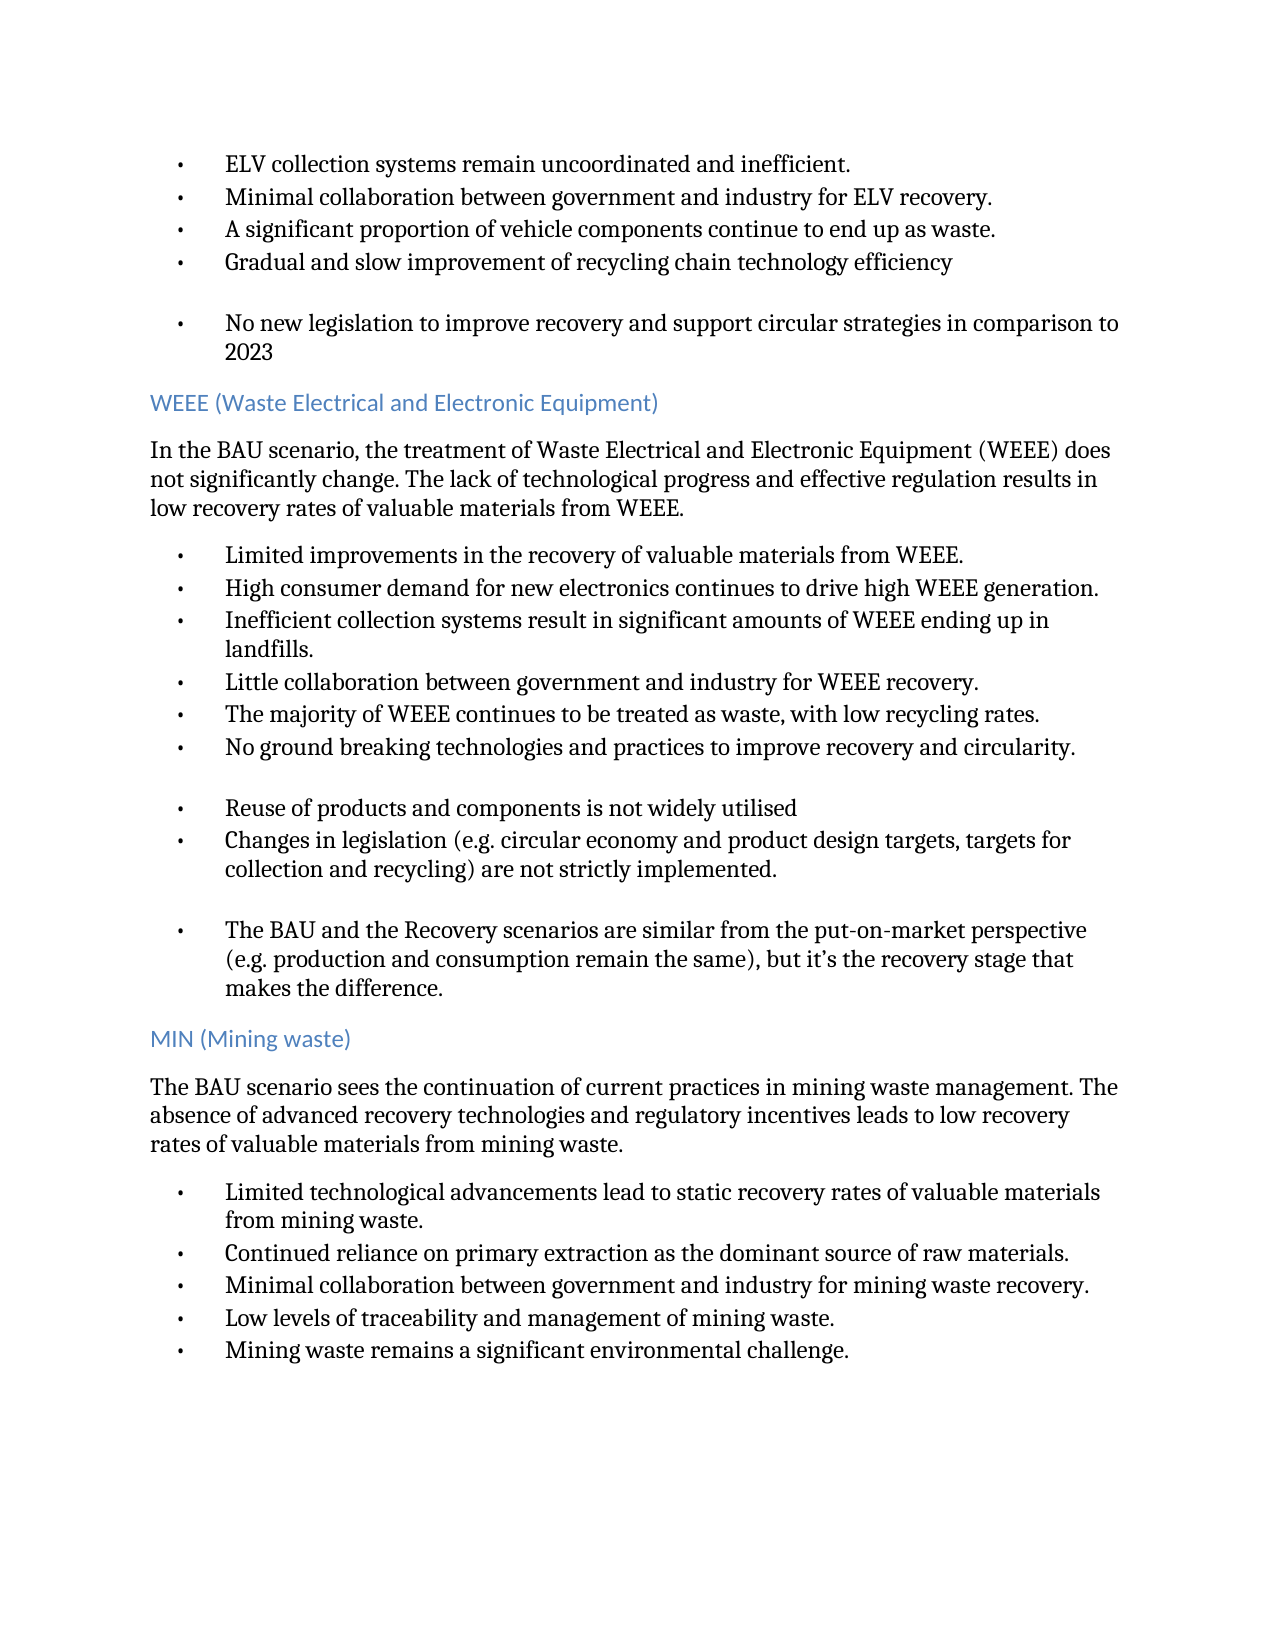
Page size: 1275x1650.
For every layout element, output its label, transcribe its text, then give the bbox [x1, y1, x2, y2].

list No new legislation to improve recovery and support circular strategies in comparison to 2023 [175, 309, 1125, 366]
list Reuse of products and components is not widely utilised [175, 794, 1125, 823]
list Gradual and slow improvement of recycling chain technology efficiency [175, 247, 1125, 305]
list Minimal collaboration between government and industry for mining waste recovery. [175, 1271, 1125, 1300]
list The BAU and the Recovery scenarios are similar from the put-on-market perspective (e.g. production and consumption remain the same), but it’s the recovery stage that makes the difference. [175, 916, 1125, 1003]
subtitle MIN (Mining waste) [150, 1023, 1125, 1054]
list Continued reliance on primary extraction as the dominant source of raw materials. [175, 1239, 1125, 1268]
list Mining waste remains a significant environmental challenge. [175, 1336, 1125, 1365]
text In the BAU scenario, the treatment of Waste Electrical and Electronic Equipment (WEEE) does not significantly change. The lack of technological progress and effective regulation results in low recovery rates of valuable materials from WEEE. [150, 436, 1125, 523]
subtitle WEEE (Waste Electrical and Electronic Equipment) [150, 387, 1125, 418]
list High consumer demand for new electronics continues to drive high WEEE generation. [175, 574, 1125, 603]
list Minimal collaboration between government and industry for ELV recovery. [175, 182, 1125, 211]
list The majority of WEEE continues to be treated as waste, with low recycling rates. [175, 700, 1125, 729]
list ELV collection systems remain uncoordinated and inefficient. [175, 150, 1125, 179]
list Limited technological advancements lead to static recovery rates of valuable materials from mining waste. [175, 1178, 1125, 1235]
list Little collaboration between government and industry for WEEE recovery. [175, 668, 1125, 696]
text The BAU scenario sees the continuation of current practices in mining waste management. The absence of advanced recovery technologies and regulatory incentives leads to low recovery rates of valuable materials from mining waste. [150, 1073, 1125, 1159]
list No ground breaking technologies and practices to improve recovery and circularity. [175, 733, 1125, 790]
list Low levels of traceability and management of mining waste. [175, 1304, 1125, 1333]
list Limited improvements in the recovery of valuable materials from WEEE. [175, 541, 1125, 570]
list A significant proportion of vehicle components continue to end up as waste. [175, 215, 1125, 244]
list Changes in legislation (e.g. circular economy and product design targets, targets for collection and recycling) are not strictly implemented. [175, 826, 1125, 913]
list Inefficient collection systems result in significant amounts of WEEE ending up in landfills. [175, 606, 1125, 664]
